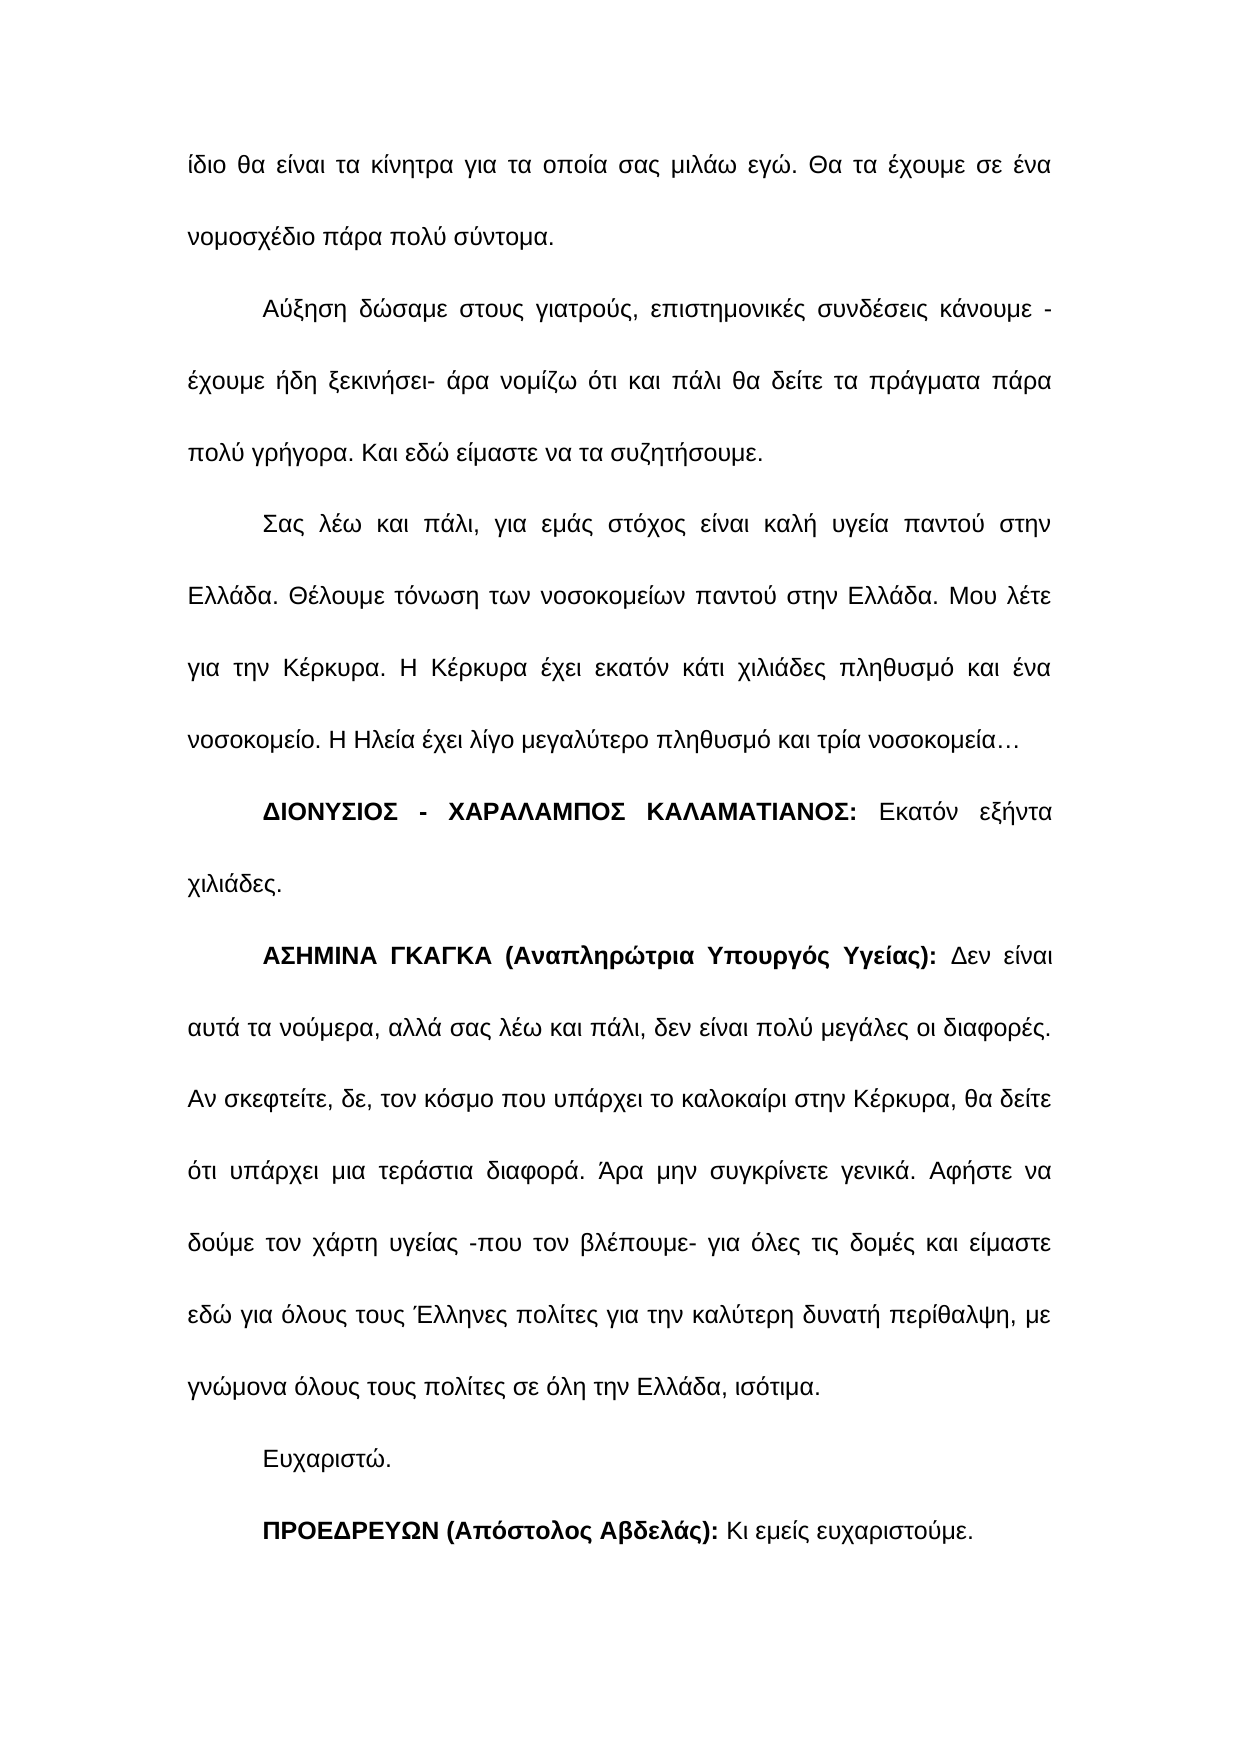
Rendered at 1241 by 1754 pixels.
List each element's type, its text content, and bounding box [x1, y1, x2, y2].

text Σας λέω και πάλι, για εμάς στόχος είναι καλή υγεία παντού στην Ελλάδα. Θέλουμε τόνωση των νοσοκομείων παντού στην Ελλάδα. Μου λέτε για την Κέρκυρα. Η Κέρκυρα έχει εκατόν κάτι χιλιάδες πληθυσμό και ένα νοσοκομείο. Η Ηλεία έχει λίγο μεγαλύτερο πληθυσμό και τρία νοσοκομεία… [187, 509, 1053, 754]
text ΑΣΗΜΙΝΑ ΓΚΑΓΚΑ (Αναπληρώτρια Υπουργός Υγείας): Δεν είναι αυτά τα νούμερα, αλλά σας λέω και πάλι, δεν είναι πολύ μεγάλες οι διαφορές. Αν σκεφτείτε, δε, τον κόσμο που υπάρχει το καλοκαίρι στην Κέρκυρα, θα δείτε ότι υπάρχει μια τεράστια διαφορά. Άρα μην συγκρίνετε γενικά. Αφήστε να δούμε τον χάρτη υγείας -που τον βλέπουμε- για όλες τις δομές και είμαστε εδώ για όλους τους Έλληνες πολίτες για την καλύτερη δυνατή περίθαλψη, με γνώμονα όλους τους πολίτες σε όλη την Ελλάδα, ισότιμα. [187, 941, 1053, 1401]
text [187, 150, 1053, 251]
text Ευχαριστώ. [187, 1444, 1053, 1472]
text ΔΙΟΝΥΣΙΟΣ - ΧΑΡΑΛΑΜΠΟΣ ΚΑΛΑΜΑΤΙΑΝΟΣ: Εκατόν εξήντα χιλιάδες. [187, 797, 1053, 897]
text ΠΡΟΕΔΡΕΥΩΝ (Απόστολος Αβδελάς): Κι εμείς ευχαριστούμε. [187, 1516, 1053, 1544]
text Αύξηση δώσαμε στους γιατρούς, επιστημονικές συνδέσεις κάνουμε -έχουμε ήδη ξεκινήσει- άρα νομίζω ότι και πάλι θα δείτε τα πράγματα πάρα πολύ γρήγορα. Και εδώ είμαστε να τα συζητήσουμε. [187, 294, 1053, 466]
